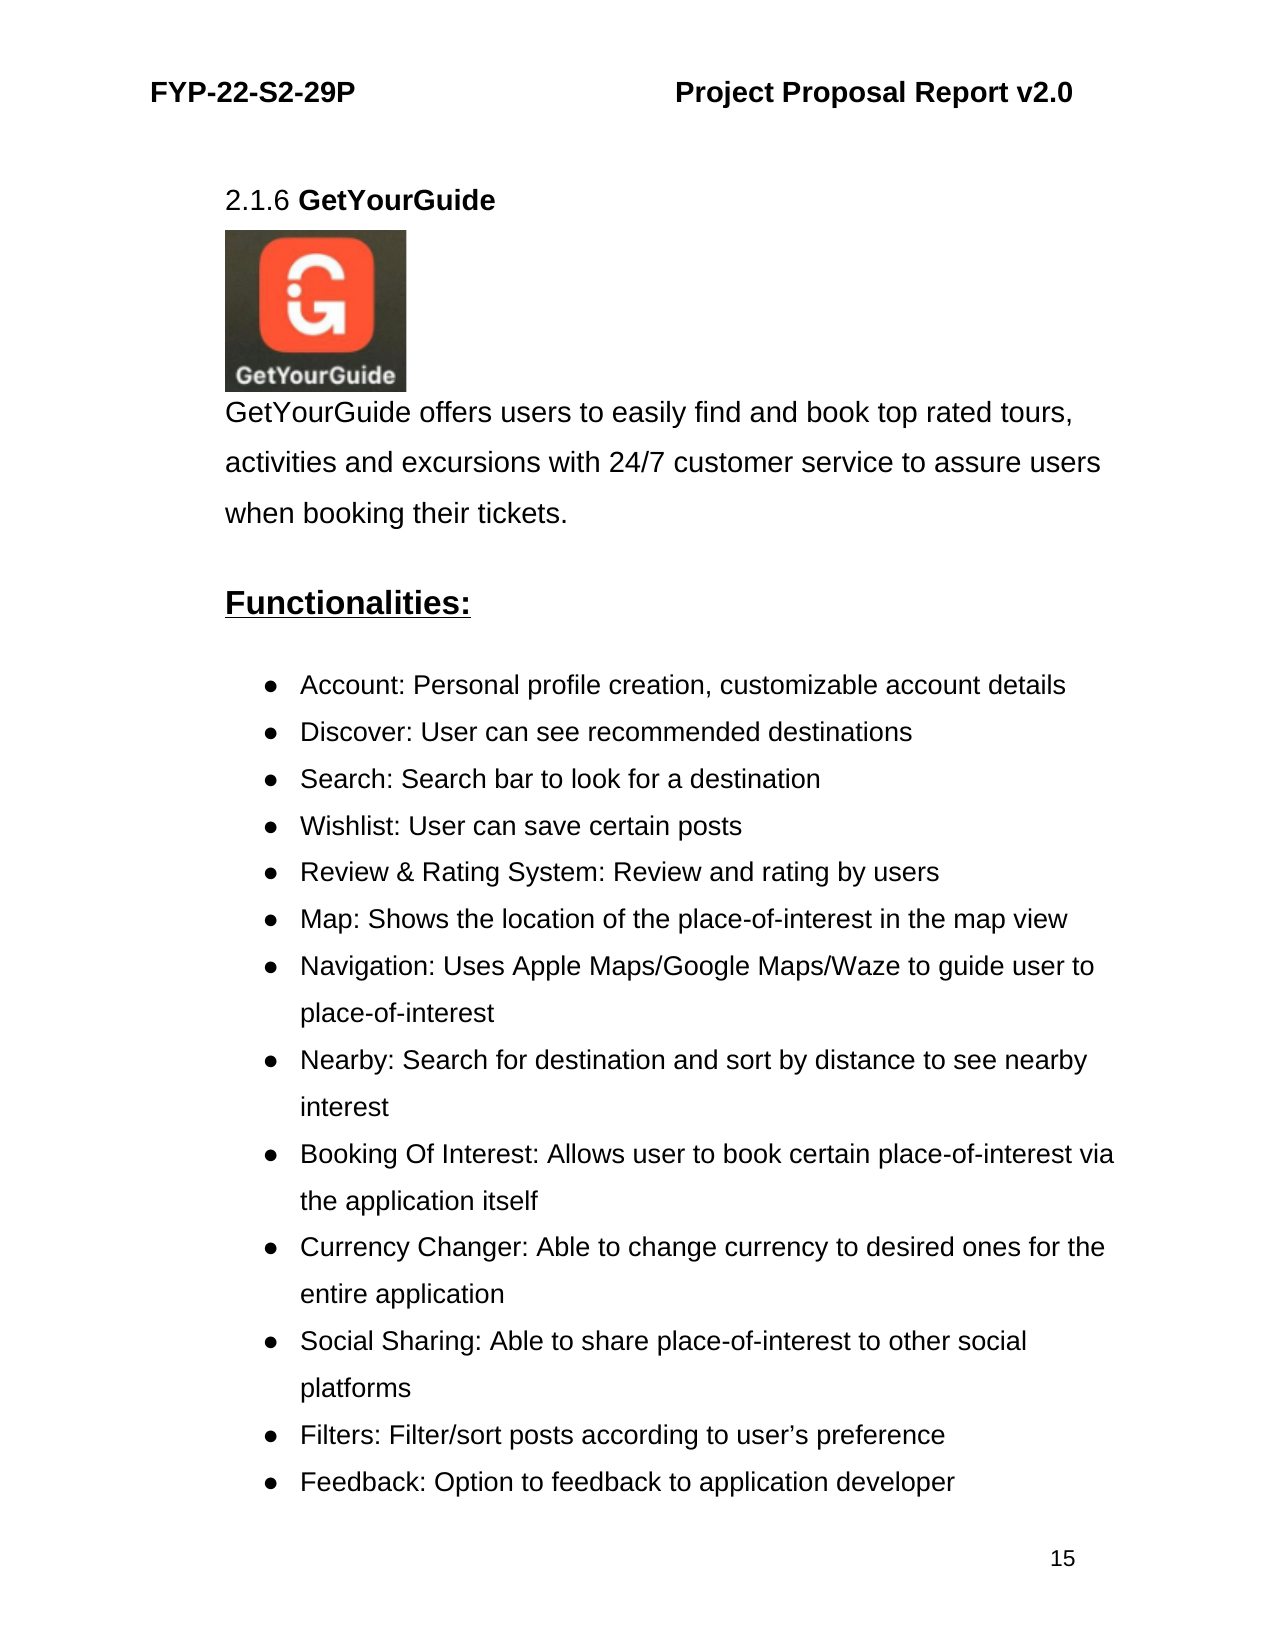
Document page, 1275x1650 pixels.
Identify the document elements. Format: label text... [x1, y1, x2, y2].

list Map: Shows the location of the place-of-interest in the map view [262, 903, 1125, 934]
list Account: Personal profile creation, customizable account details [262, 669, 1125, 700]
list Feedback: Option to feedback to application developer [262, 1466, 1125, 1497]
list Search: Search bar to look for a destination [262, 763, 1125, 794]
text GetYourGuide offers users to easily find and book top rated tours, activities and excursions with 24/7 customer service to assure users when booking their tickets. [225, 395, 1125, 529]
list Social Sharing: Able to share place-of-interest to other social platforms [262, 1325, 1125, 1403]
list Wishlist: User can save certain posts [262, 809, 1125, 841]
list Currency Changer: Able to change currency to desired ones for the entire application [262, 1231, 1125, 1309]
list Booking Of Interest: Allows user to book certain place-of-interest via the application itself [262, 1138, 1125, 1216]
picture [225, 230, 407, 392]
list Discover: User can see recommended destinations [262, 716, 1125, 747]
subtitle 2.1.6 GetYourGuide [150, 183, 1125, 217]
list Nearby: Search for destination and sort by distance to see nearby interest [262, 1044, 1125, 1122]
list Review & Rating System: Review and rating by users [262, 856, 1125, 888]
list Navigation: Uses Apple Maps/Google Maps/Waze to guide user to place-of-interest [262, 950, 1125, 1028]
text Functionalities: [225, 584, 1119, 622]
list Filters: Filter/sort posts according to user’s preference [262, 1419, 1125, 1450]
